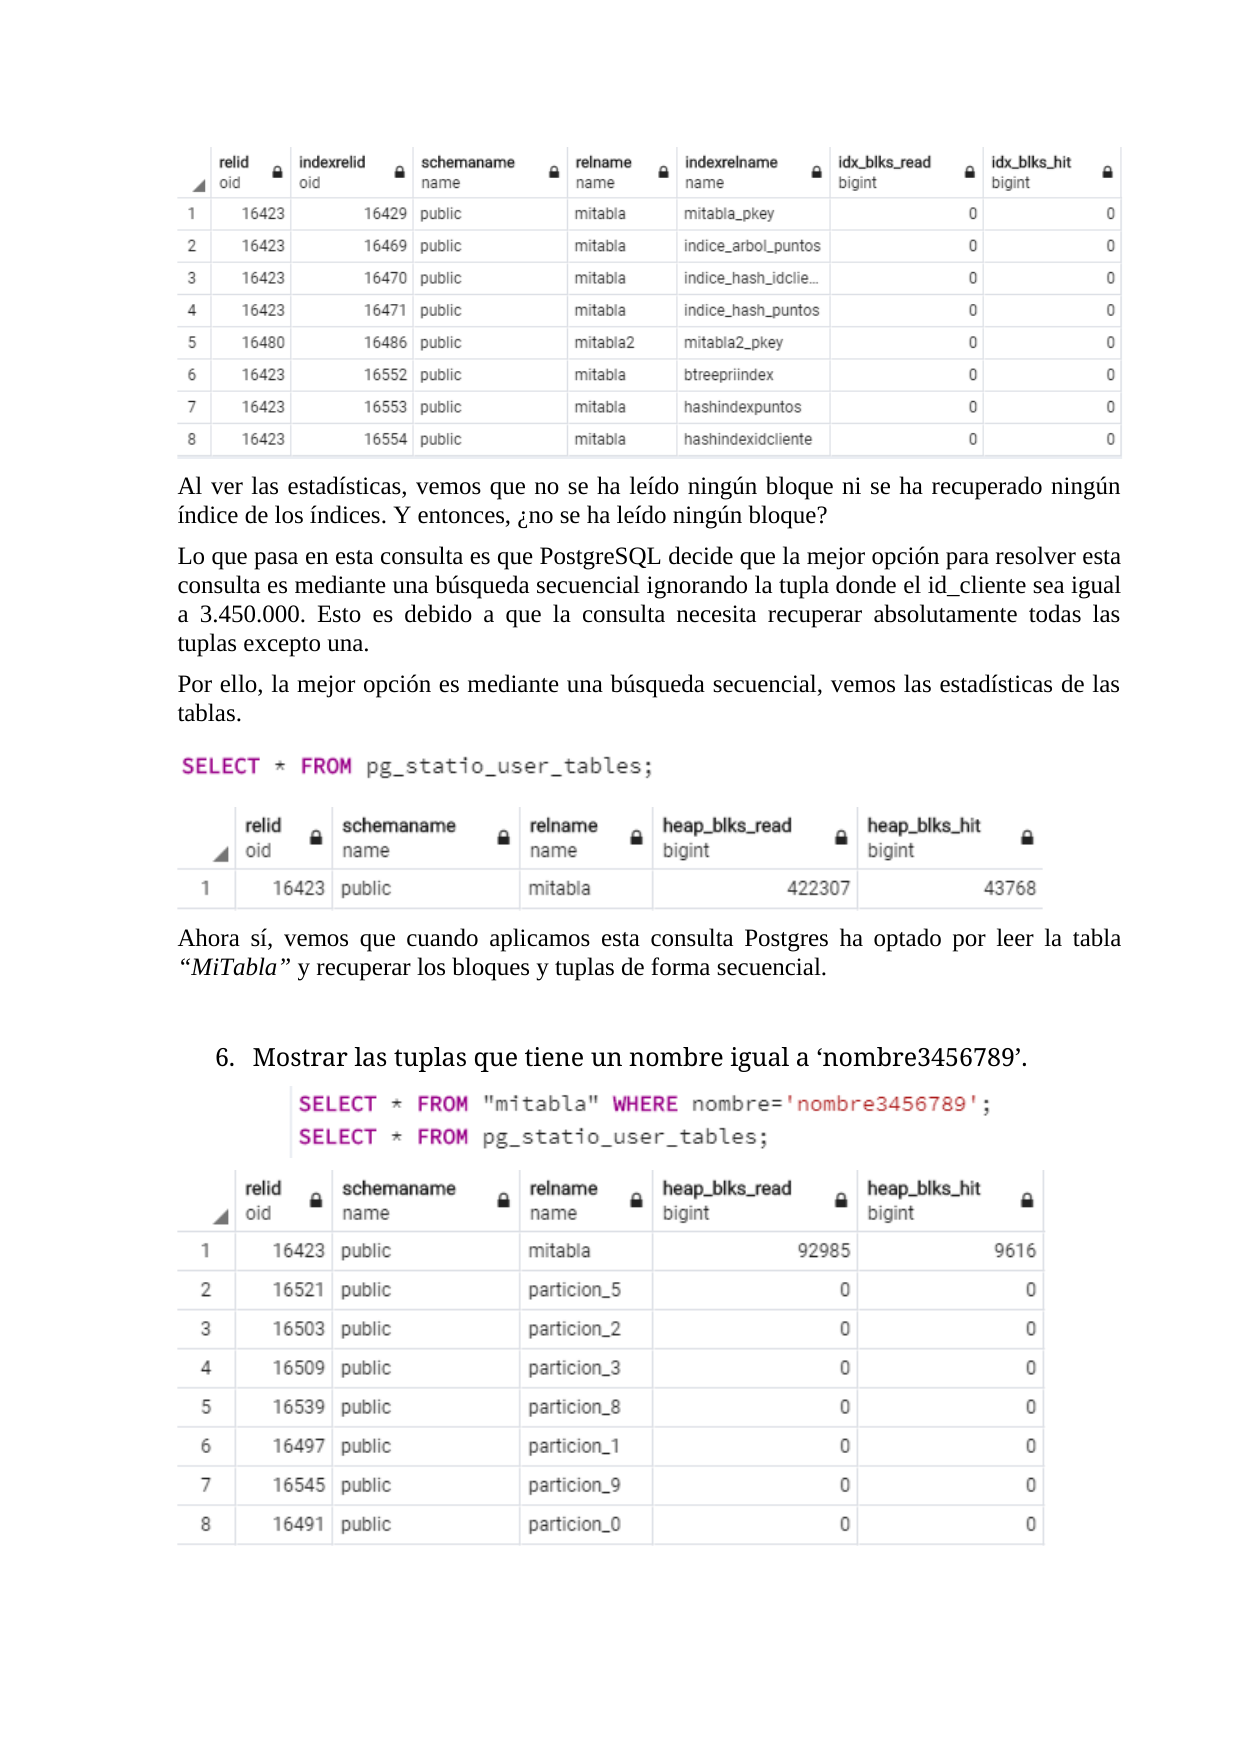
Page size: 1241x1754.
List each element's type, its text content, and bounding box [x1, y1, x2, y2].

picture [177, 807, 1043, 911]
picture [177, 1170, 1046, 1546]
text Lo que pasa en esta consulta es que PostgreSQL decide que la mejor opción para resolver esta consulta es mediante una búsqueda secuencial ignorando la tupla donde el id_cliente sea igual a 3.450.000. Esto es debido a que la consulta necesita recuperar absolutamente todas las tuplas excepto una. [177, 541, 1122, 656]
text Al ver las estadísticas, vemos que no se ha leído ningún bloque ni se ha recuperado ningún índice de los índices. Y entonces, ¿no se ha leído ningún bloque? [177, 471, 1122, 529]
text Ahora sí, vemos que cuando aplicamos esta consulta Postgres ha optado por leer la tabla “MiTabla” y recuperar los bloques y tuplas de forma secuencial. [177, 923, 1122, 981]
list Mostrar las tuplas que tiene un nombre igual a ‘nombre3456789’. [215, 1040, 1122, 1074]
picture [177, 738, 678, 796]
picture [289, 1086, 1010, 1158]
picture [177, 147, 1123, 459]
text Por ello, la mejor opción es mediante una búsqueda secuencial, vemos las estadísticas de las tablas. [177, 669, 1122, 726]
